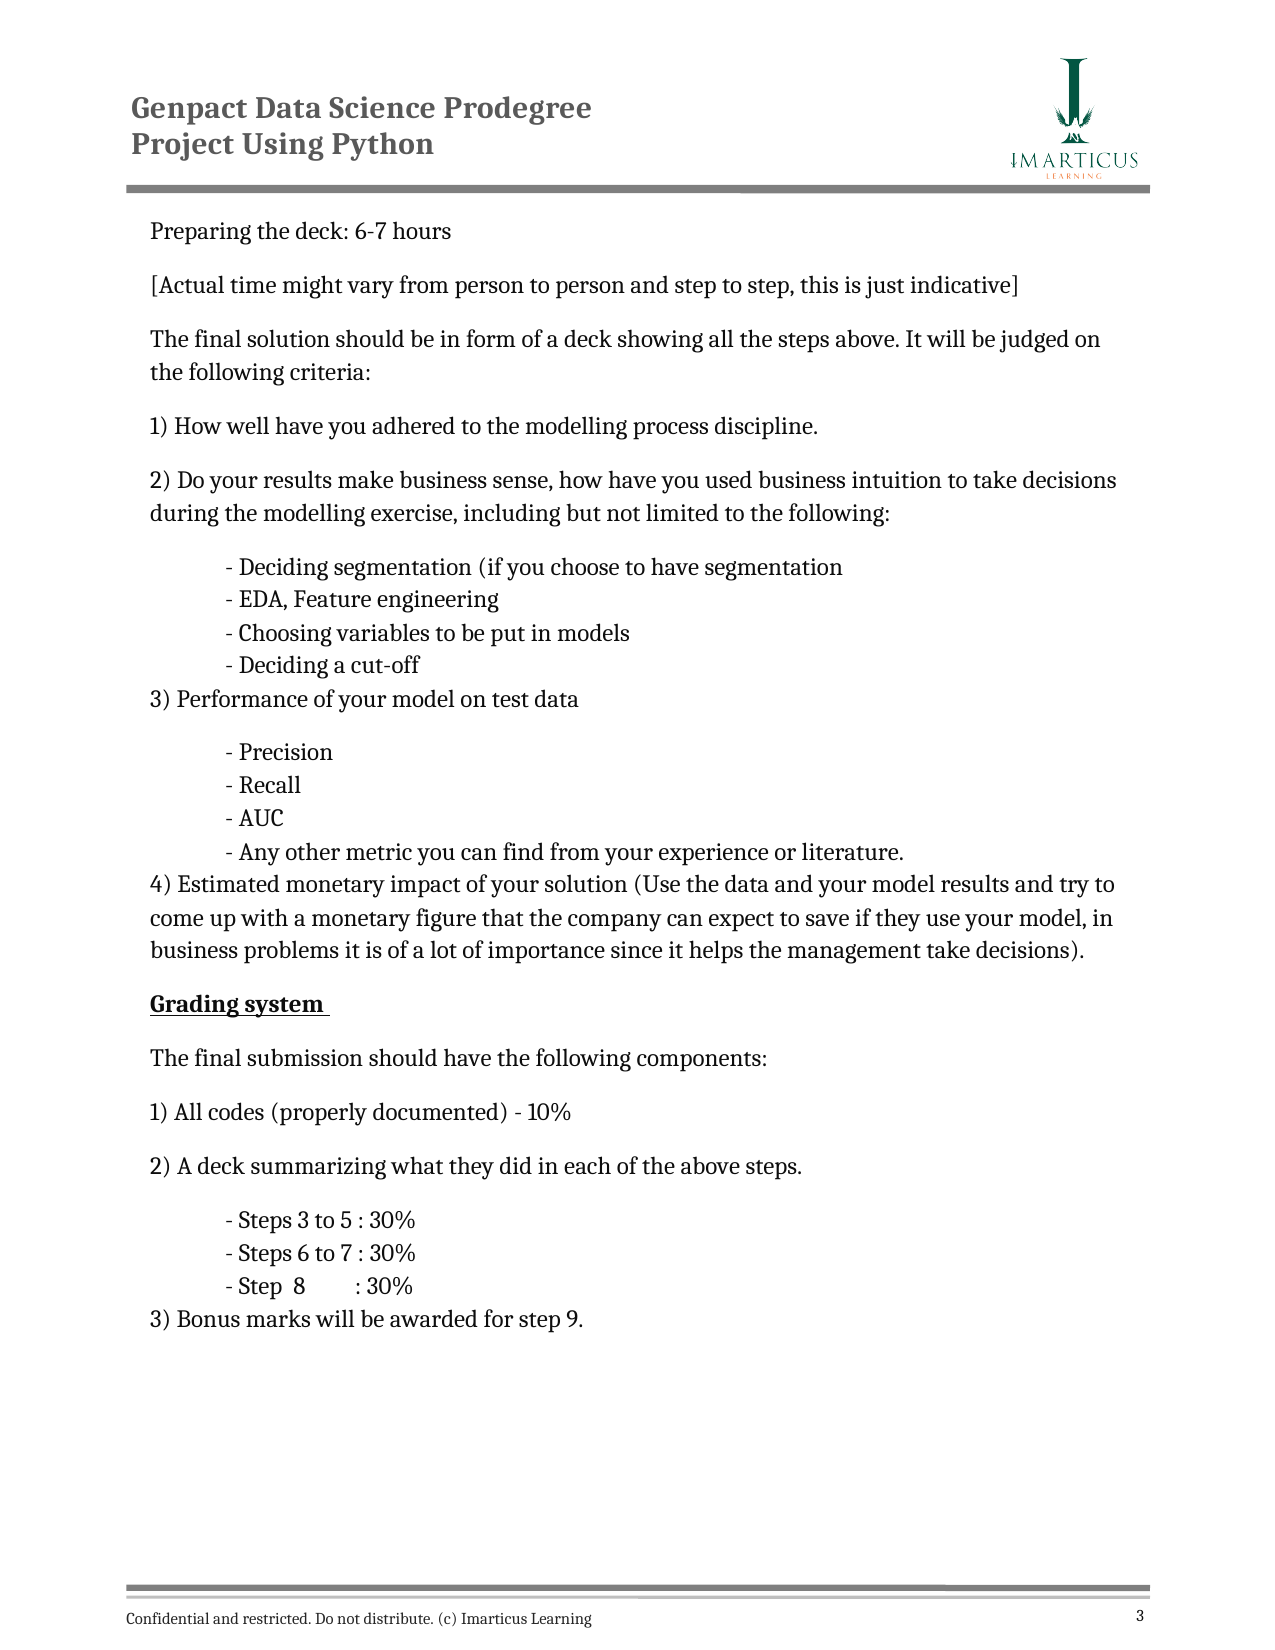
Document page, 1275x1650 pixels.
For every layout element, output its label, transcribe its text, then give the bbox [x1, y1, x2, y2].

text - Any other metric you can find from your experience or literature. [150, 837, 1125, 866]
text - Deciding segmentation (if you choose to have segmentation [150, 552, 1125, 581]
text The final submission should have the following components: [150, 1044, 1125, 1073]
text - Step 8 : 30% [150, 1272, 1125, 1301]
text 1) How well have you adhered to the modelling process discipline. [150, 412, 1125, 440]
text - Precision [150, 738, 1125, 767]
text [Actual time might vary from person to person and step to step, this is just indicative] [150, 271, 1125, 300]
text 2) A deck summarizing what they did in each of the above steps. [150, 1152, 1125, 1181]
text 1) All codes (properly documented) - 10% [150, 1098, 1125, 1127]
text 3) Bonus marks will be awarded for step 9. [150, 1305, 1125, 1333]
text - Choosing variables to be put in models [150, 618, 1125, 647]
text 3) Performance of your model on test data [150, 684, 1125, 713]
text 4) Estimated monetary impact of your solution (Use the data and your model results and try to come up with a monetary figure that the company can expect to save if they use your model, in business problems it is of a lot of importance since it helps the management take decisions). [150, 870, 1125, 965]
text Preparing the deck: 6-7 hours [150, 217, 1125, 246]
text Grading system [150, 990, 1125, 1019]
picture [1010, 58, 1138, 179]
text - AUC [150, 804, 1125, 833]
text The final solution should be in form of a deck showing all the steps above. It will be judged on the following criteria: [150, 325, 1125, 387]
text - Steps 6 to 7 : 30% [150, 1239, 1125, 1267]
text - Steps 3 to 5 : 30% [150, 1206, 1125, 1234]
text - Deciding a cut-off [150, 651, 1125, 680]
text - EDA, Feature engineering [150, 585, 1125, 614]
text - Recall [150, 771, 1125, 800]
text 2) Do your results make business sense, how have you used business intuition to take decisions during the modelling exercise, including but not limited to the following: [150, 466, 1125, 527]
